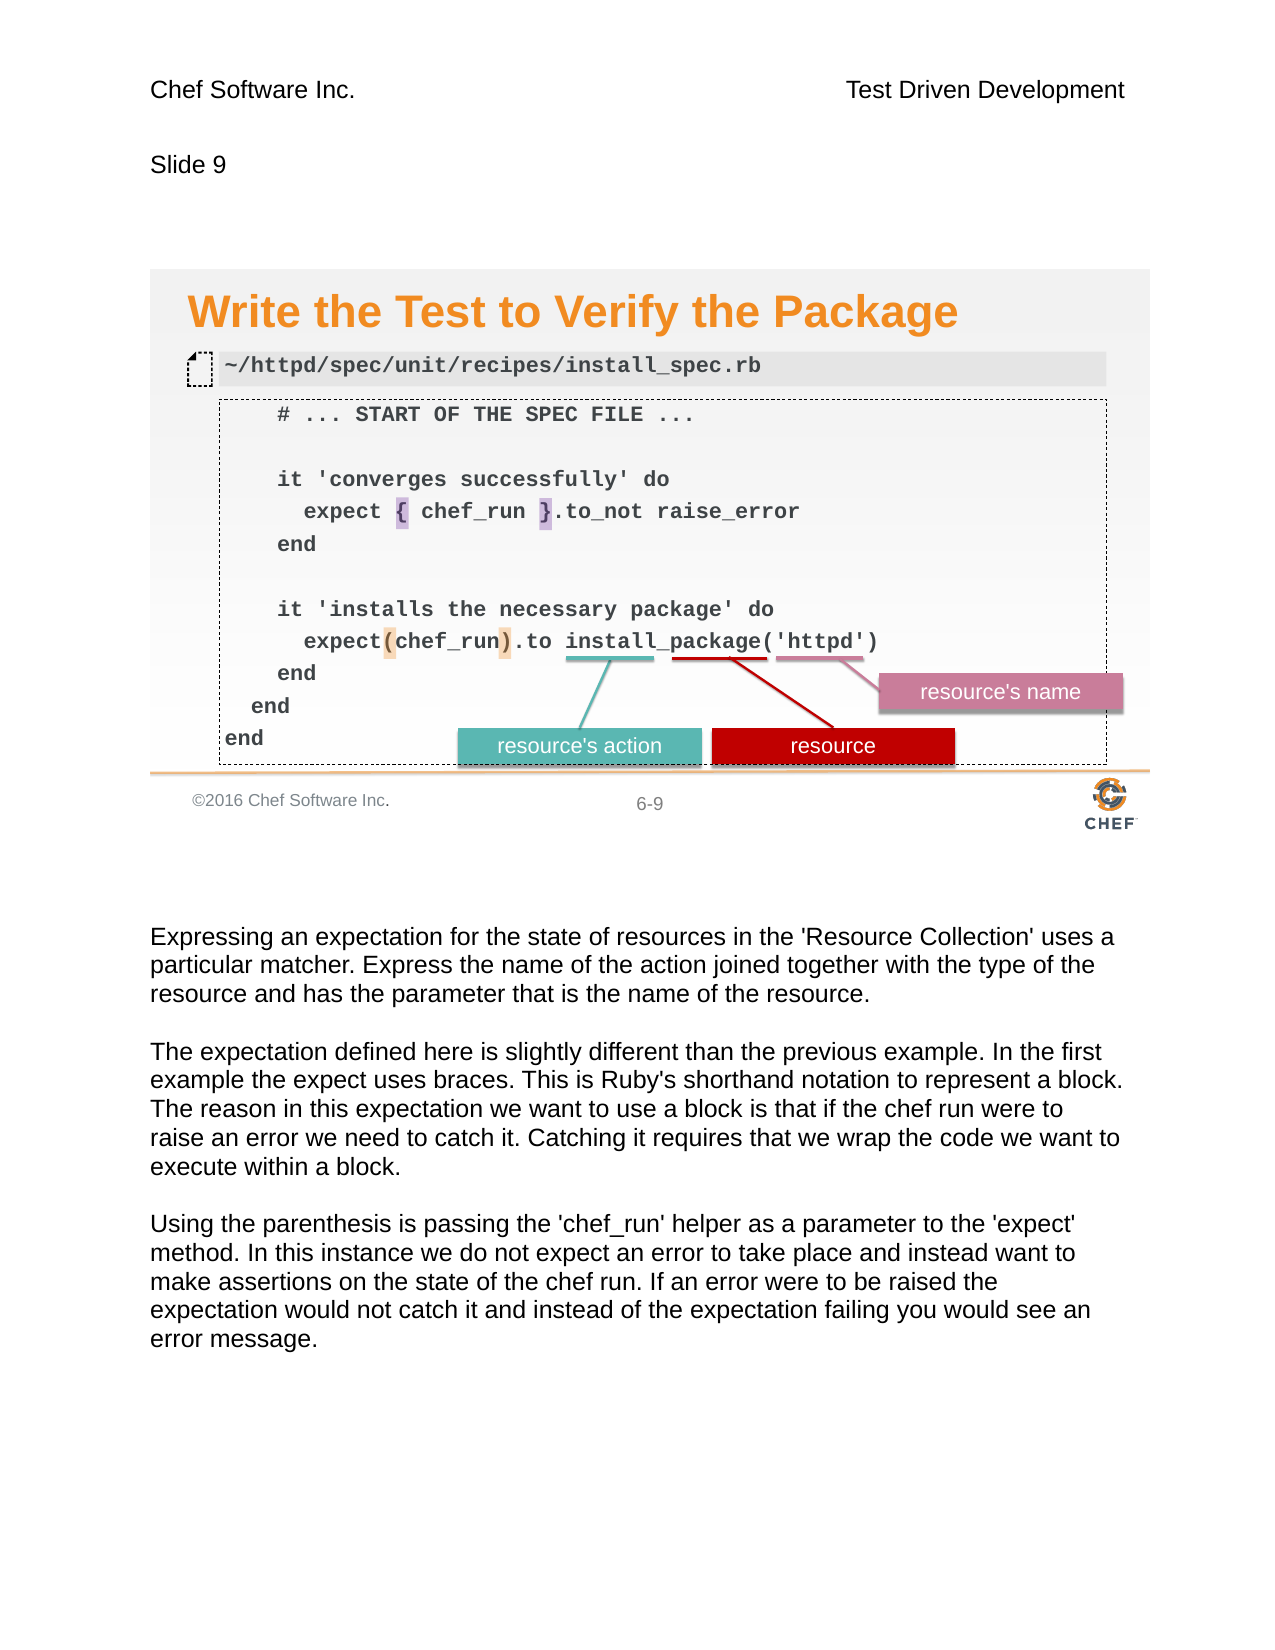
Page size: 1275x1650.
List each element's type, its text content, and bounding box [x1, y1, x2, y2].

text Slide 9 [150, 150, 1125, 179]
text Expressing an expectation for the state of resources in the 'Resource Collection' uses a particular matcher. Express the name of the action joined together with the type of the resource and has the parameter that is the name of the resource. [150, 921, 1125, 1008]
text Using the parenthesis is passing the 'chef_run' helper as a parameter to the 'expect' method. In this instance we do not expect an error to take place and instead want to make assertions on the state of the chef run. If an error were to be raised the expectation would not catch it and instead of the expectation failing you would see an error message. [150, 1209, 1125, 1353]
text The expectation defined here is slightly different than the previous example. In the first example the expect uses braces. This is Ruby's shorthand notation to represent a block. The reason in this expectation we want to use a block is that if the chef run were to raise an error we need to catch it. Catching it requires that we wrap the code we want to execute within a block. [150, 1036, 1125, 1180]
